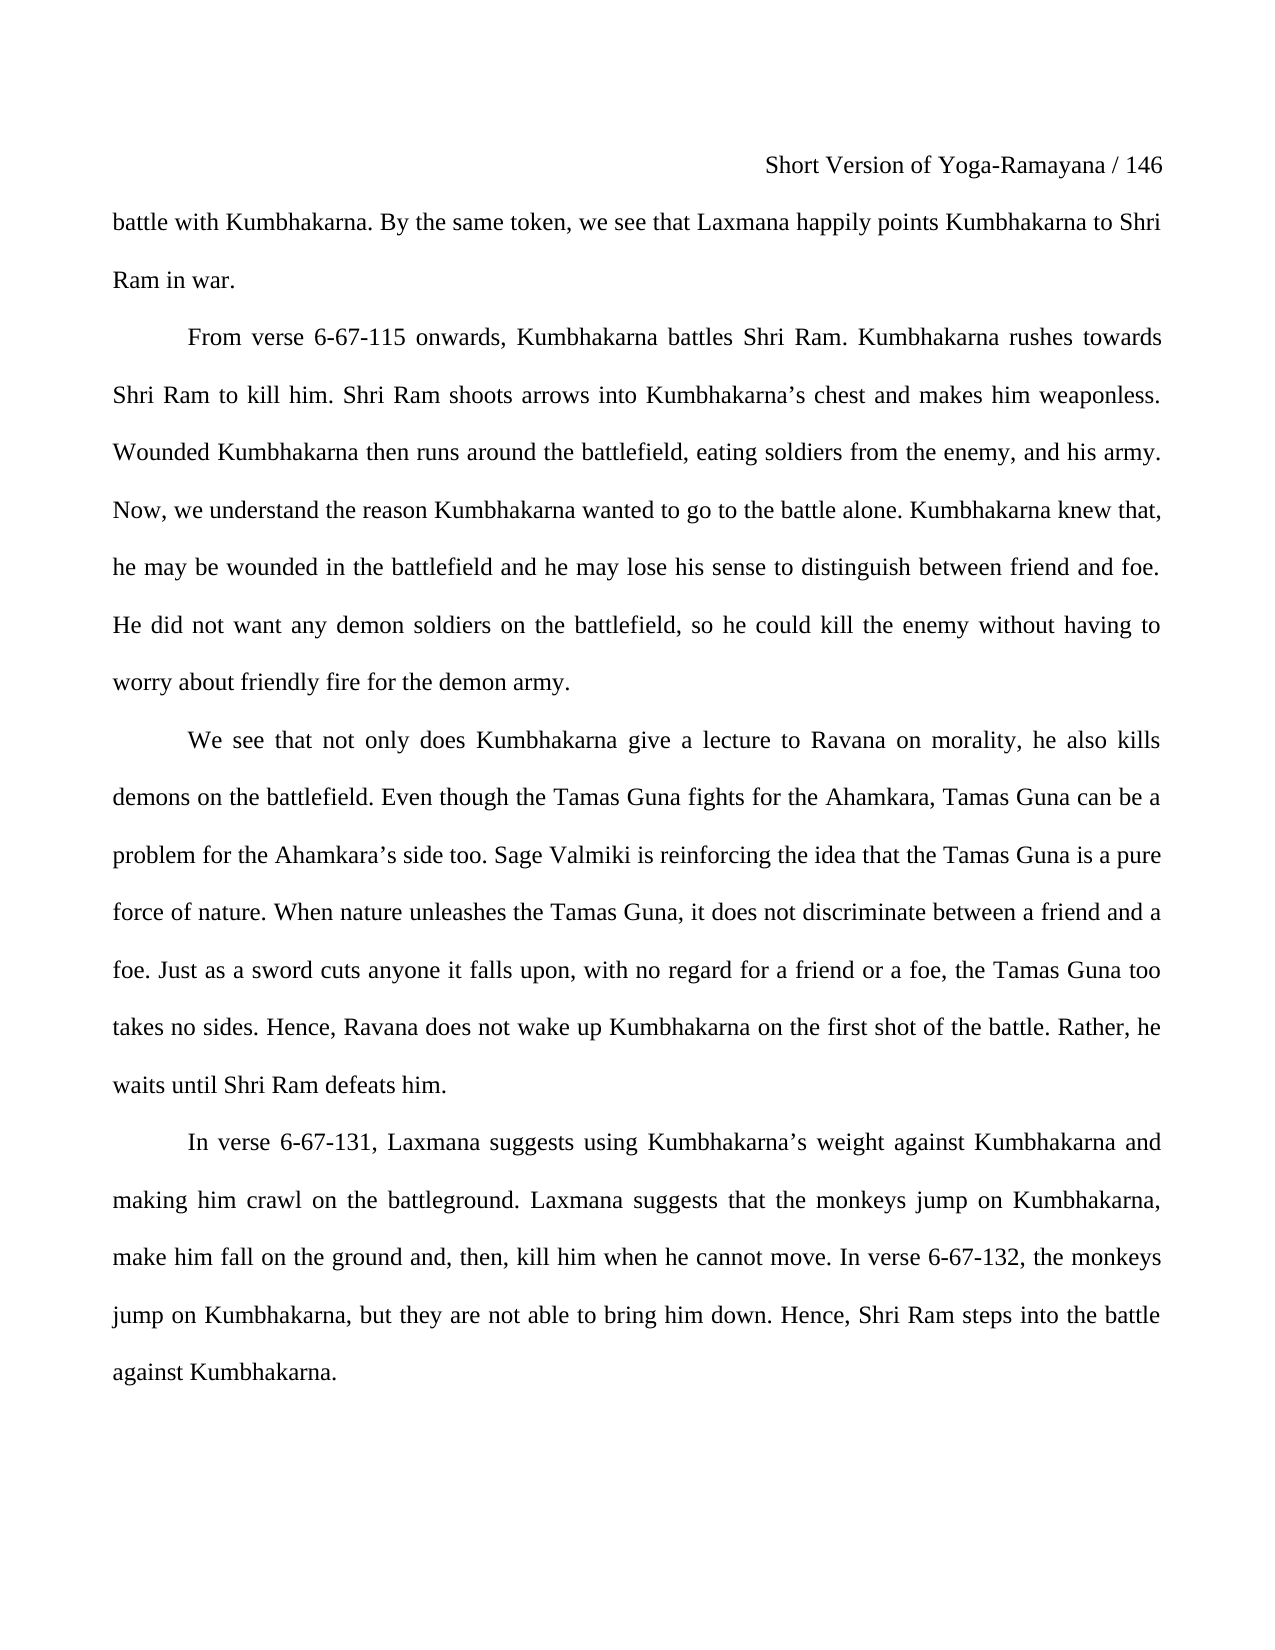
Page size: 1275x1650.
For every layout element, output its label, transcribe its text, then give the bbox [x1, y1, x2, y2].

text We see that not only does Kumbhakarna give a lecture to Ravana on morality, he also kills demons on the battlefield. Even though the Tamas Guna fights for the Ahamkara, Tamas Guna can be a problem for the Ahamkara’s side too. Sage Valmiki is reinforcing the idea that the Tamas Guna is a pure force of nature. When nature unleashes the Tamas Guna, it does not discriminate between a friend and a foe. Just as a sword cuts anyone it falls upon, with no regard for a friend or a foe, the Tamas Guna too takes no sides. Hence, Ravana does not wake up Kumbhakarna on the first shot of the battle. Rather, he waits until Shri Ram defeats him. [112, 725, 1162, 1099]
text In verse 6-67-131, Laxmana suggests using Kumbhakarna’s weight against Kumbhakarna and making him crawl on the battleground. Laxmana suggests that the monkeys jump on Kumbhakarna, make him fall on the ground and, then, kill him when he cannot move. In verse 6-67-132, the monkeys jump on Kumbhakarna, but they are not able to bring him down. Hence, Shri Ram steps into the battle against Kumbhakarna. [112, 1127, 1162, 1386]
text From verse 6-67-115 onwards, Kumbhakarna battles Shri Ram. Kumbhakarna rushes towards Shri Ram to kill him. Shri Ram shoots arrows into Kumbhakarna’s chest and makes him weaponless. Wounded Kumbhakarna then runs around the battlefield, eating soldiers from the enemy, and his army. Now, we understand the reason Kumbhakarna wanted to go to the battle alone. Kumbhakarna knew that, he may be wounded in the battlefield and he may lose his sense to distinguish between friend and foe. He did not want any demon soldiers on the battlefield, so he could kill the enemy without having to worry about friendly fire for the demon army. [112, 322, 1162, 696]
